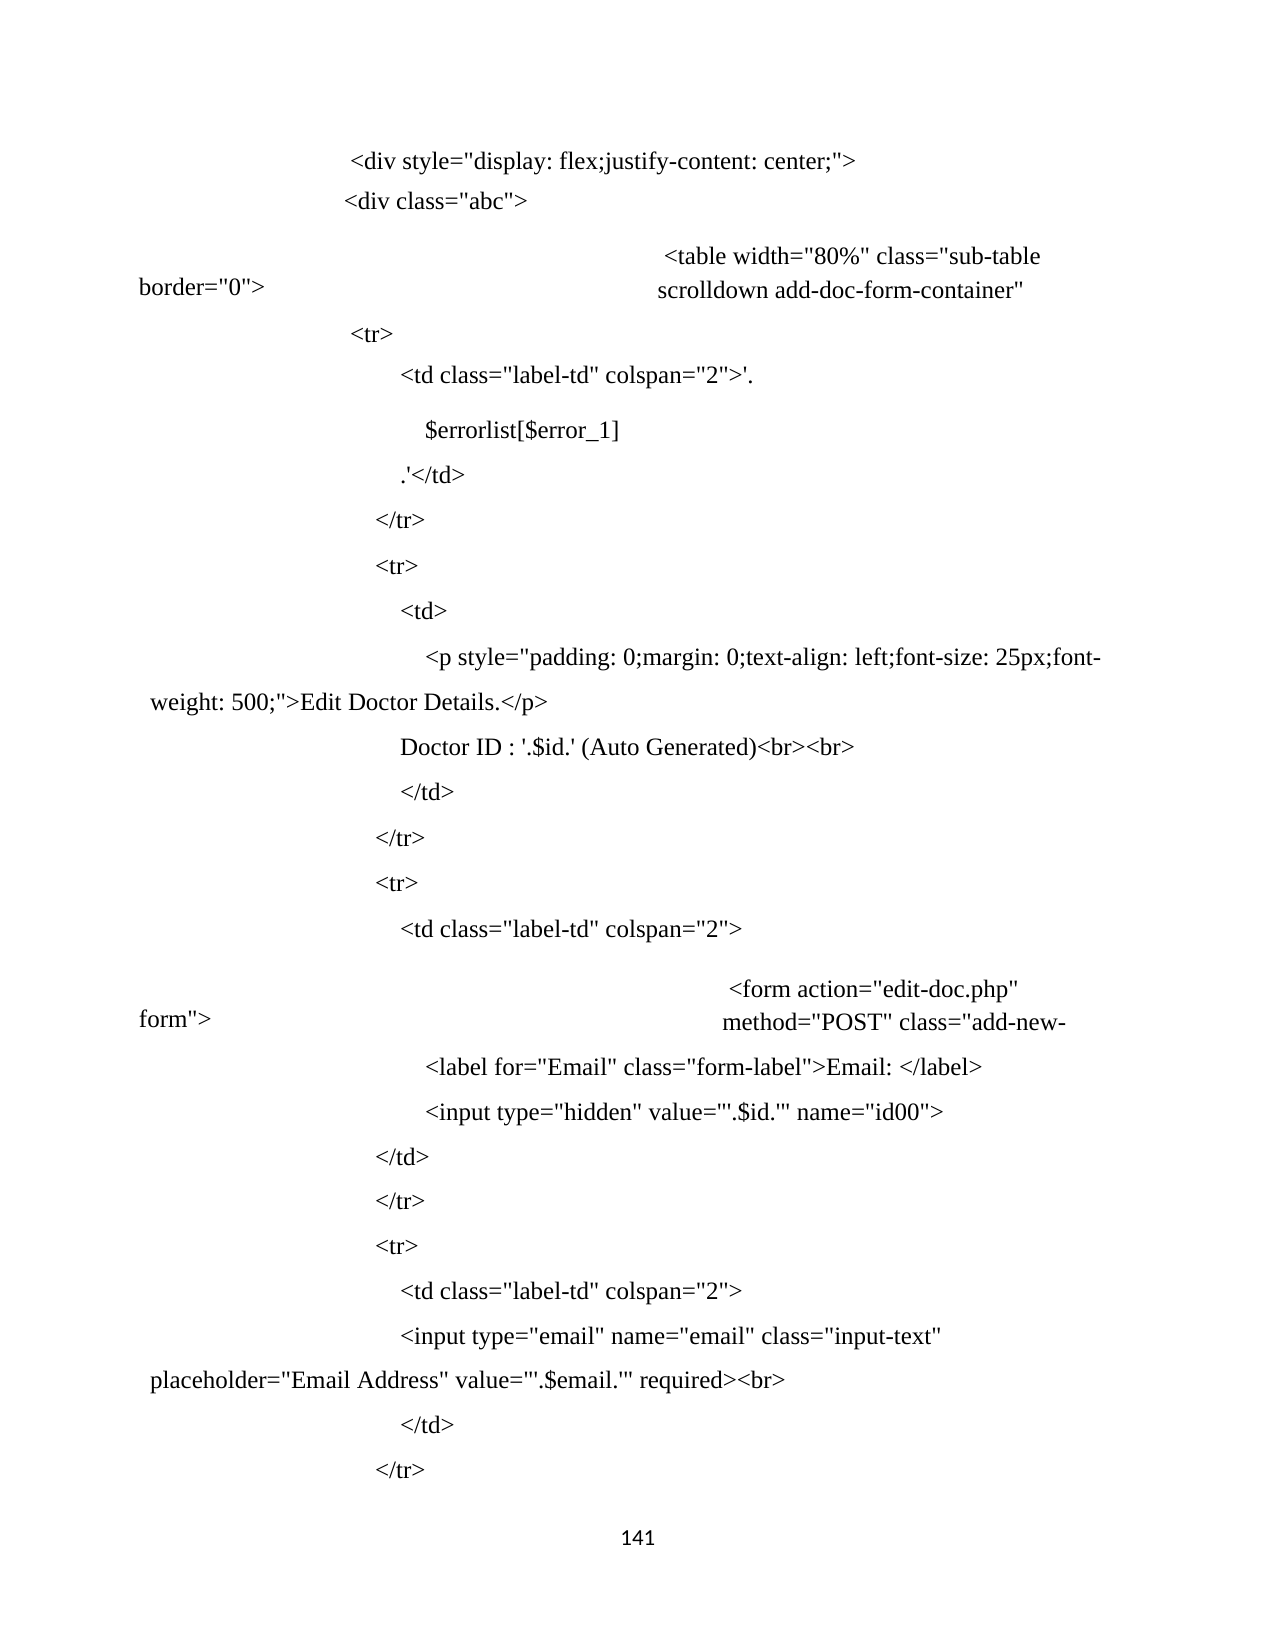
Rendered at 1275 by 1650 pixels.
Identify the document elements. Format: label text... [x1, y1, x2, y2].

text $errorlist[$error_1] .'</td> </tr> <tr> <td> <p style="padding: 0;margin: 0;text-align: left;font-size: 25px;font-weight: 500;">Edit Doctor Details.</p> Doctor ID : '.$id.' (Auto Generated)<br><br> </td> </tr> <tr> <td class="label-td" colspan="2"> [150, 415, 1110, 943]
text <tr> <td class="label-td" colspan="2">'. [344, 319, 765, 389]
text 141 [150, 1527, 1125, 1550]
table_header <form action="edit-doc.php" method="POST" class="add-new- [626, 968, 1114, 1044]
table_header form"> [139, 968, 626, 1044]
table_header border="0"> [139, 235, 626, 312]
text <label for="Email" class="form-label">Email: </label> <input type="hidden" value="'.$id.'" name="id00"> </td> </tr> <tr> <td class="label-td" colspan="2"> <input type="email" name="email" class="input-text" placeholder="Email Address" value="'.$email.'" required><br> </td> </tr> [150, 1052, 990, 1484]
text <div style="display: flex;justify-content: center;"> <div class="abc"> [344, 146, 870, 215]
table_header <table width="80%" class="sub-table scrolldown add-doc-form-container" [626, 235, 1114, 312]
